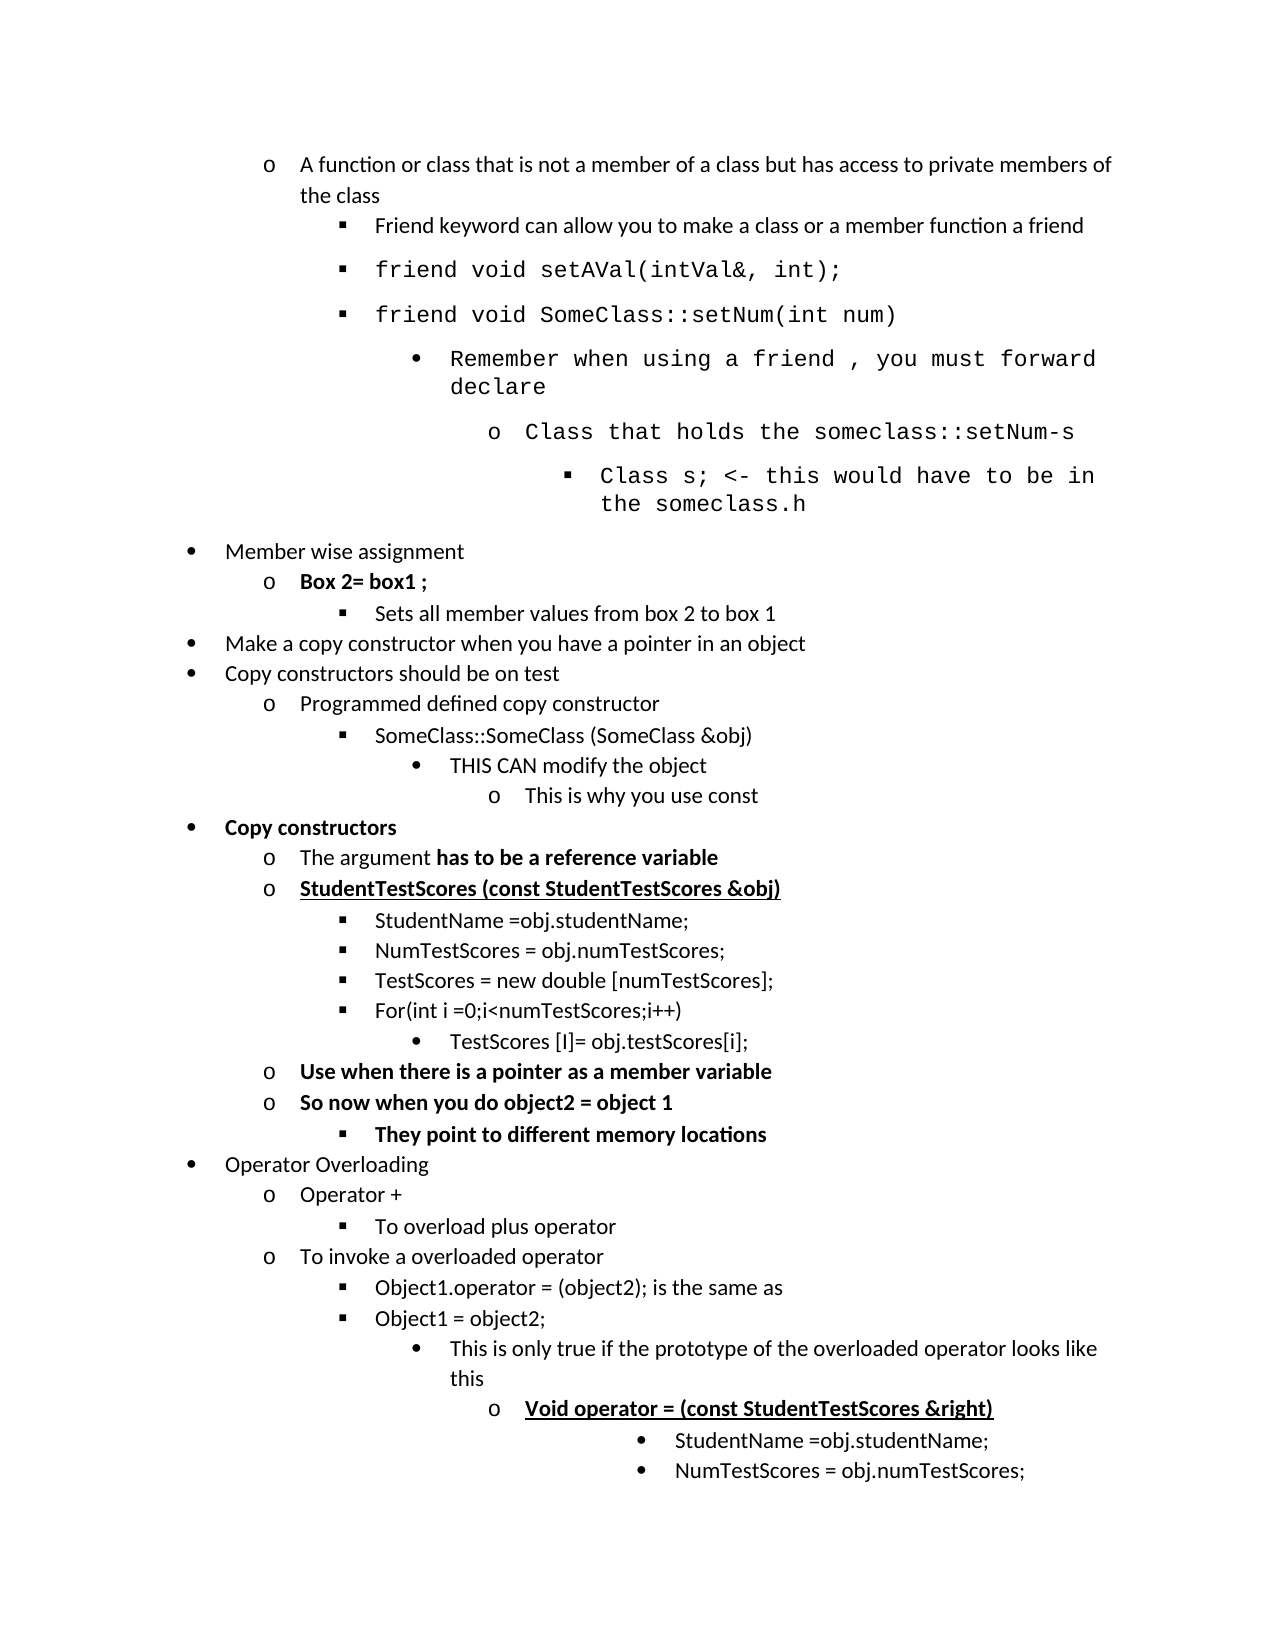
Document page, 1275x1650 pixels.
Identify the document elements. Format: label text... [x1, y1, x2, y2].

list NumTestScores = obj.numTestScores; [337, 936, 1125, 964]
list Object1 = object2; [337, 1304, 1125, 1332]
list To overload plus operator [337, 1212, 1125, 1240]
list SomeClass::SomeClass (SomeClass &obj) [337, 721, 1125, 749]
list Copy constructors [187, 813, 1125, 841]
list TestScores = new double [numTestScores]; [337, 966, 1125, 994]
list Class s; <- this would have to be in the someclass.h [562, 465, 1125, 518]
list To invoke a overloaded operator [262, 1242, 1125, 1271]
list Member wise assignment [187, 537, 1125, 565]
list Remember when using a friend , you must forward declare [412, 348, 1125, 401]
list Void operator = (const StudentTestScores &right) [487, 1394, 1125, 1423]
list This is why you use const [487, 781, 1125, 811]
list Copy constructors should be on test [187, 659, 1125, 687]
list TestScores [I]= obj.testScores[i]; [412, 1027, 1125, 1055]
list NumTestScores = obj.numTestScores; [637, 1456, 1125, 1484]
list So now when you do object2 = object 1 [262, 1088, 1125, 1118]
list They point to different memory locations [337, 1120, 1125, 1148]
list Class that holds the someclass::setNum-s [487, 420, 1125, 446]
list StudentTestScores (const StudentTestScores &obj) [262, 874, 1125, 904]
list friend void setAVal(intVal&, int); [337, 258, 1125, 284]
list The argument has to be a reference variable [262, 843, 1125, 872]
list For(int i =0;i<numTestScores;i++) [337, 997, 1125, 1024]
list Programmed defined copy constructor [262, 689, 1125, 719]
list StudentName =obj.studentName; [337, 906, 1125, 934]
list friend void SomeClass::setNum(int num) [337, 303, 1125, 329]
list Operator Overloading [187, 1150, 1125, 1178]
list Box 2= box1 ; [262, 567, 1125, 597]
list THIS CAN modify the object [412, 751, 1125, 779]
list StudentName =obj.studentName; [637, 1426, 1125, 1454]
list Sets all member values from box 2 to box 1 [337, 599, 1125, 627]
list Make a copy constructor when you have a pointer in an object [187, 629, 1125, 657]
list Friend keyword can allow you to make a class or a member function a friend [337, 212, 1125, 239]
list Operator + [262, 1180, 1125, 1209]
list A function or class that is not a member of a class but has access to private members of the class [262, 150, 1125, 209]
list Object1.operator = (object2); is the same as [337, 1273, 1125, 1301]
list Use when there is a pointer as a member variable [262, 1057, 1125, 1086]
list This is only true if the prototype of the overloaded operator looks like this [412, 1334, 1125, 1392]
